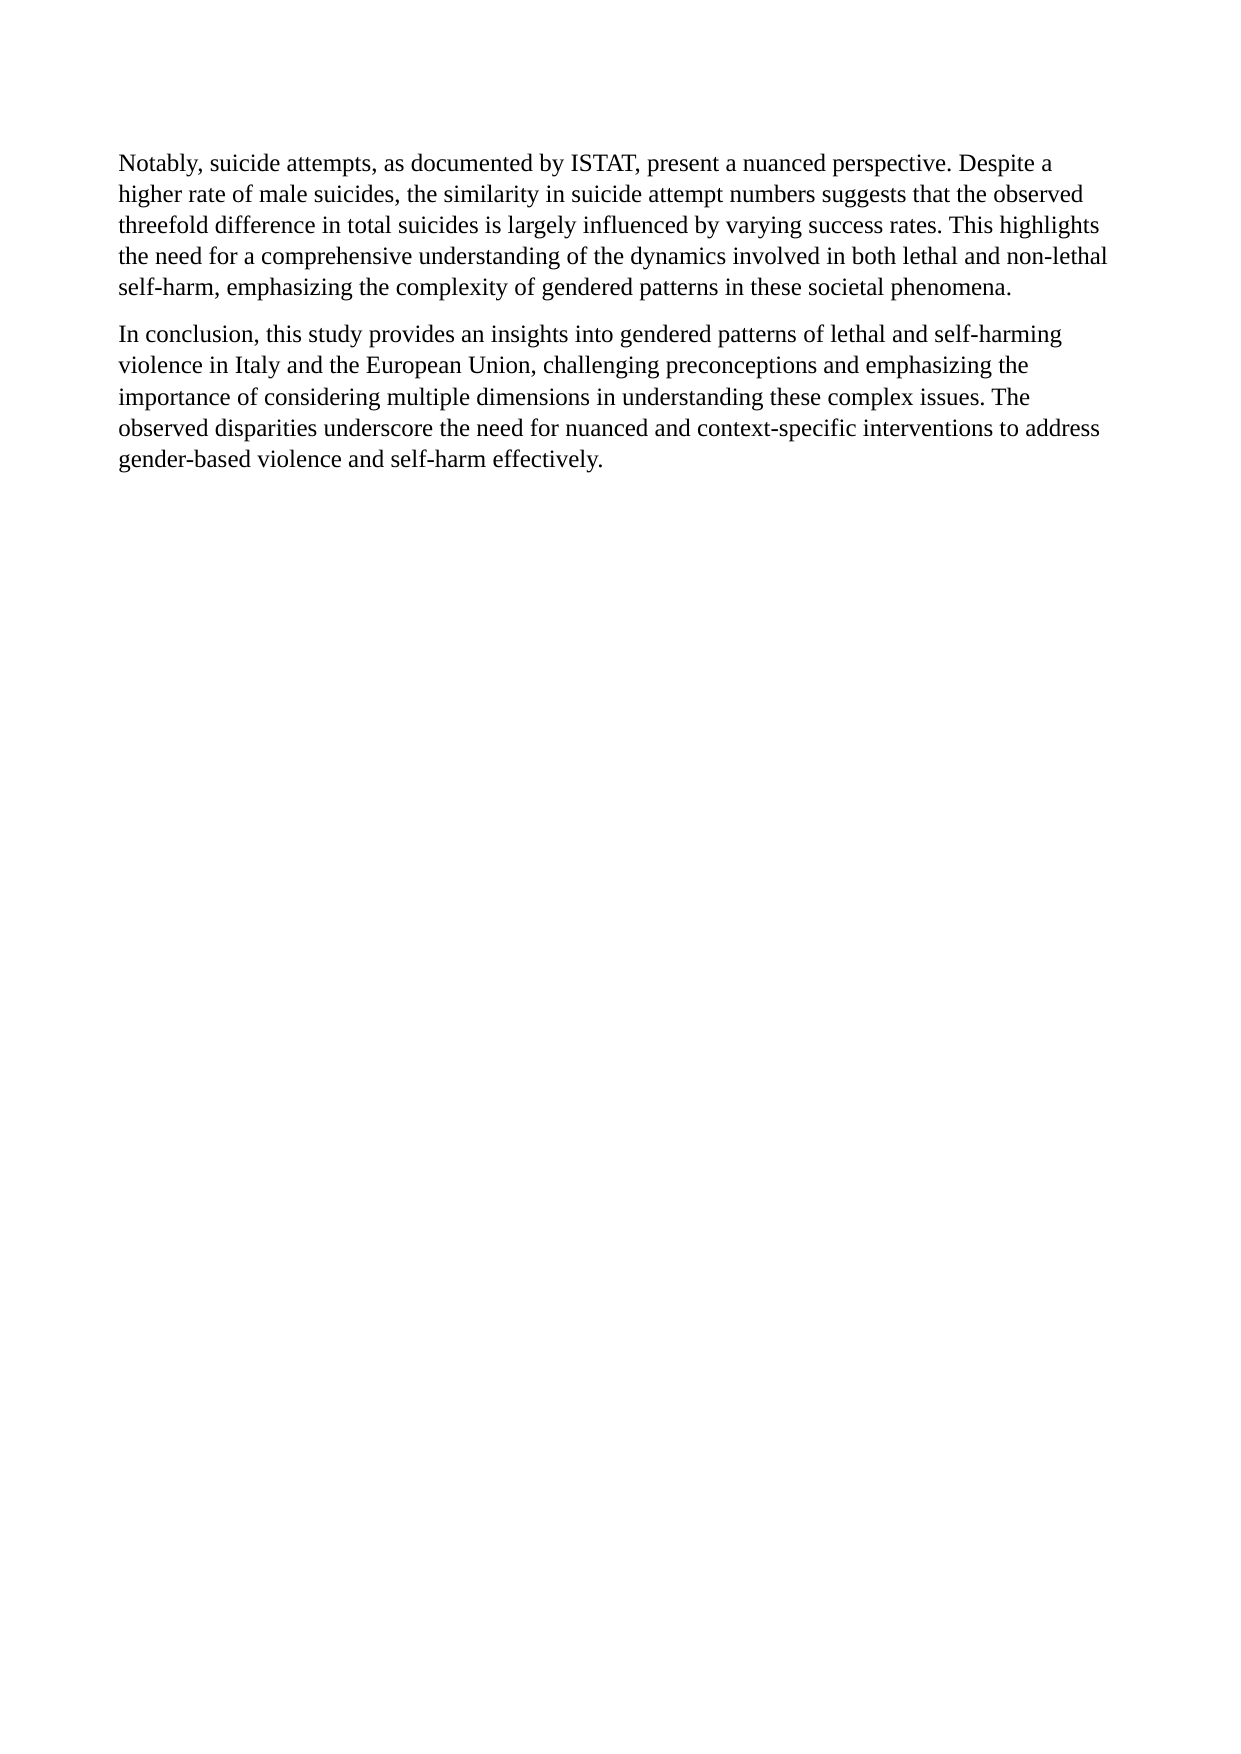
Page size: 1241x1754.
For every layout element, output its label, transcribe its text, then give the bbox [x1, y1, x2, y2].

text Notably, suicide attempts, as documented by ISTAT, present a nuanced perspective. Despite a higher rate of male suicides, the similarity in suicide attempt numbers suggests that the observed threefold difference in total suicides is largely influenced by varying success rates. This highlights the need for a comprehensive understanding of the dynamics involved in both lethal and non-lethal self-harm, emphasizing the complexity of gendered patterns in these societal phenomena. [118, 148, 1122, 301]
text In conclusion, this study provides an insights into gendered patterns of lethal and self-harming violence in Italy and the European Union, challenging preconceptions and emphasizing the importance of considering multiple dimensions in understanding these complex issues. The observed disparities underscore the need for nuanced and context-specific interventions to address gender-based violence and self-harm effectively. [118, 319, 1122, 472]
